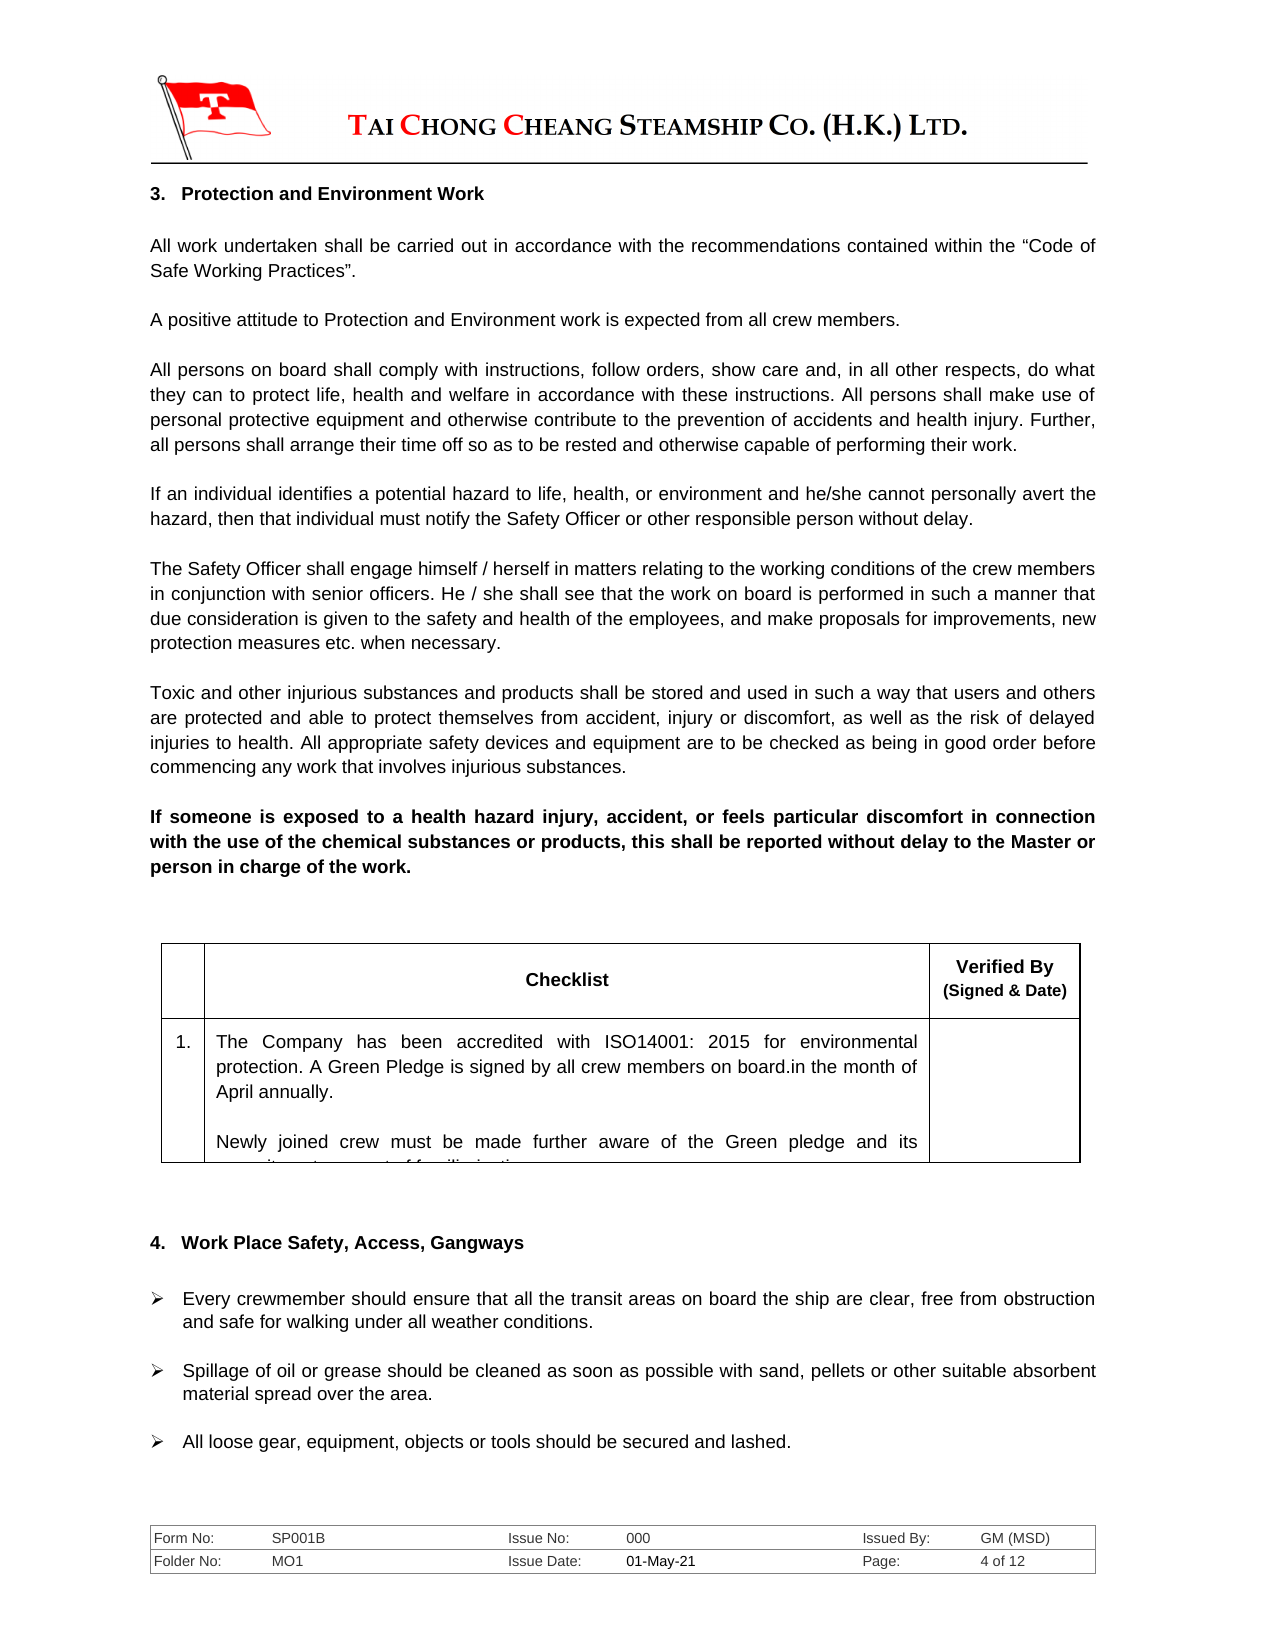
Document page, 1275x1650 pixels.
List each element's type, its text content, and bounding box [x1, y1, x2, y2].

text Toxic and other injurious substances and products shall be stored and used in such a way that users and others are protected and able to protect themselves from accident, injury or discomfort, as well as the risk of delayed injuries to health. All appropriate safety devices and equipment are to be checked as being in good order before commencing any work that involves injurious substances. [150, 682, 1097, 778]
table_cell The Company has been accredited with ISO14001: 2015 for environmental protection. A Green Pledge is signed by all crew members on board.in the month of April annually. Newly joined crew must be made further aware of the Green pledge and its commitments as part of familiarization. [205, 1019, 929, 1162]
table_header Checklist [205, 944, 929, 1018]
table_cell 1. [162, 1019, 204, 1162]
text All persons on board shall comply with instructions, follow orders, show care and, in all other respects, do what they can to protect life, health and welfare in accordance with these instructions. All persons shall make use of personal protective equipment and otherwise contribute to the prevention of accidents and health injury. Further, all persons shall arrange their time off so as to be rested and otherwise capable of performing their work. [150, 359, 1097, 455]
list All loose gear, equipment, objects or tools should be secured and lashed. [150, 1431, 1097, 1453]
picture [150, 75, 1088, 164]
text 3. Protection and Environment Work [150, 182, 1097, 204]
subtitle 4. Work Place Safety, Access, Gangways [150, 1232, 1097, 1253]
text A positive attitude to Protection and Environment work is expected from all crew members. [150, 309, 1097, 331]
text All work undertaken shall be carried out in accordance with the recommendations contained within the “Code of Safe Working Practices”. [150, 235, 1097, 281]
table_header [162, 944, 204, 1018]
list Every crewmember should ensure that all the transit areas on board the ship are clear, free from obstruction and safe for walking under all weather conditions. [150, 1288, 1097, 1333]
table_header Verified By (Signed & Date) [930, 944, 1079, 1018]
text The Safety Officer shall engage himself / herself in matters relating to the working conditions of the crew members in conjunction with senior officers. He / she shall see that the work on board is performed in such a manner that due consideration is given to the safety and health of the employees, and make proposals for improvements, new protection measures etc. when necessary. [150, 558, 1097, 654]
table_cell [930, 1019, 1079, 1162]
list Spillage of oil or grease should be cleaned as soon as possible with sand, pellets or other suitable absorbent material spread over the area. [150, 1359, 1097, 1404]
text If someone is exposed to a health hazard injury, accident, or feels particular discomfort in connection with the use of the chemical substances or products, this shall be reported without delay to the Master or person in charge of the work. [150, 806, 1097, 877]
text If an individual identifies a potential hazard to life, health, or environment and he/she cannot personally avert the hazard, then that individual must notify the Safety Officer or other responsible person without delay. [150, 483, 1097, 529]
